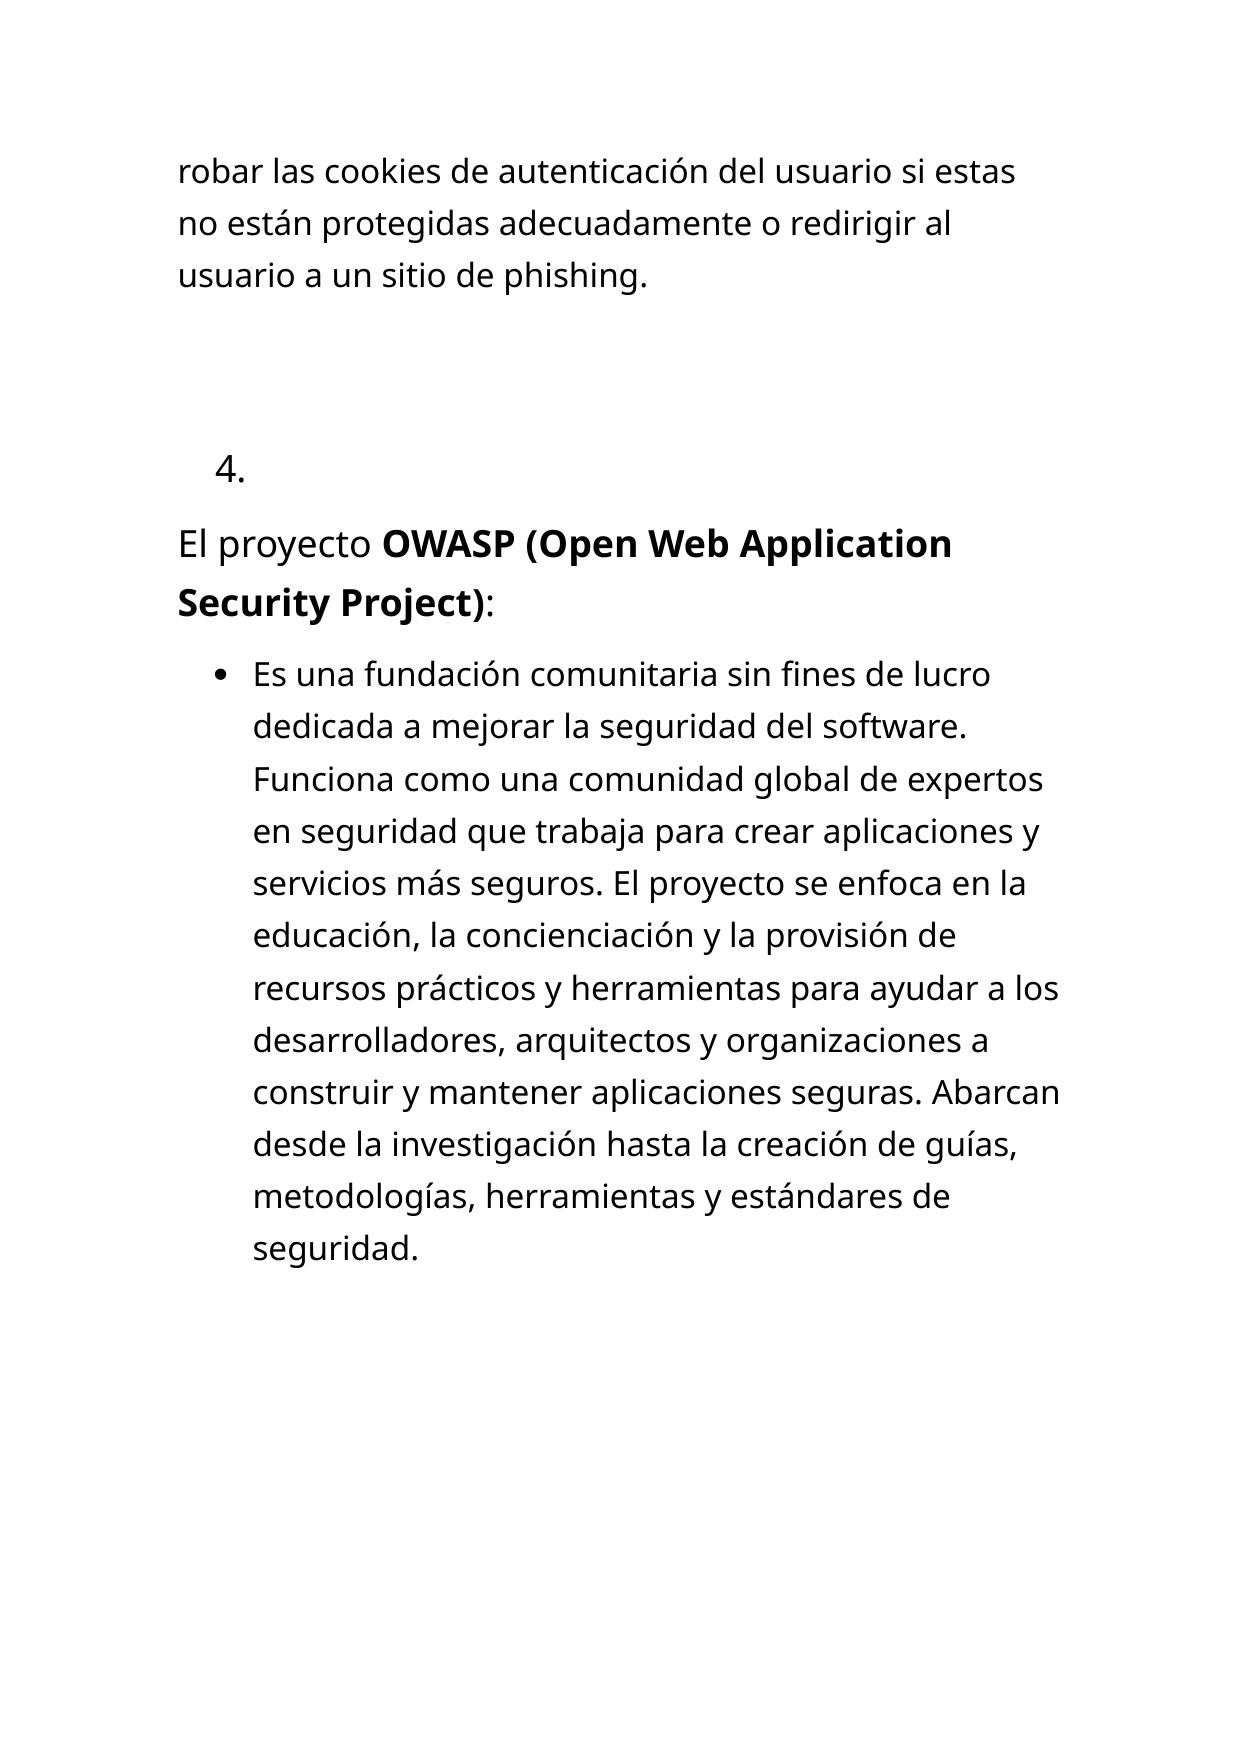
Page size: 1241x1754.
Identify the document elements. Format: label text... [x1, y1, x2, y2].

list Es una fundación comunitaria sin fines de lucro dedicada a mejorar la seguridad del software. Funciona como una comunidad global de expertos en seguridad que trabaja para crear aplicaciones y servicios más seguros. El proyecto se enfoca en la educación, la concienciación y la provisión de recursos prácticos y herramientas para ayudar a los desarrolladores, arquitectos y organizaciones a construir y mantener aplicaciones seguras. Abarcan desde la investigación hasta la creación de guías, metodologías, herramientas y estándares de seguridad. [215, 651, 1063, 1271]
text El proyecto OWASP (Open Web Application Security Project): [177, 517, 1063, 627]
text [177, 148, 1063, 297]
